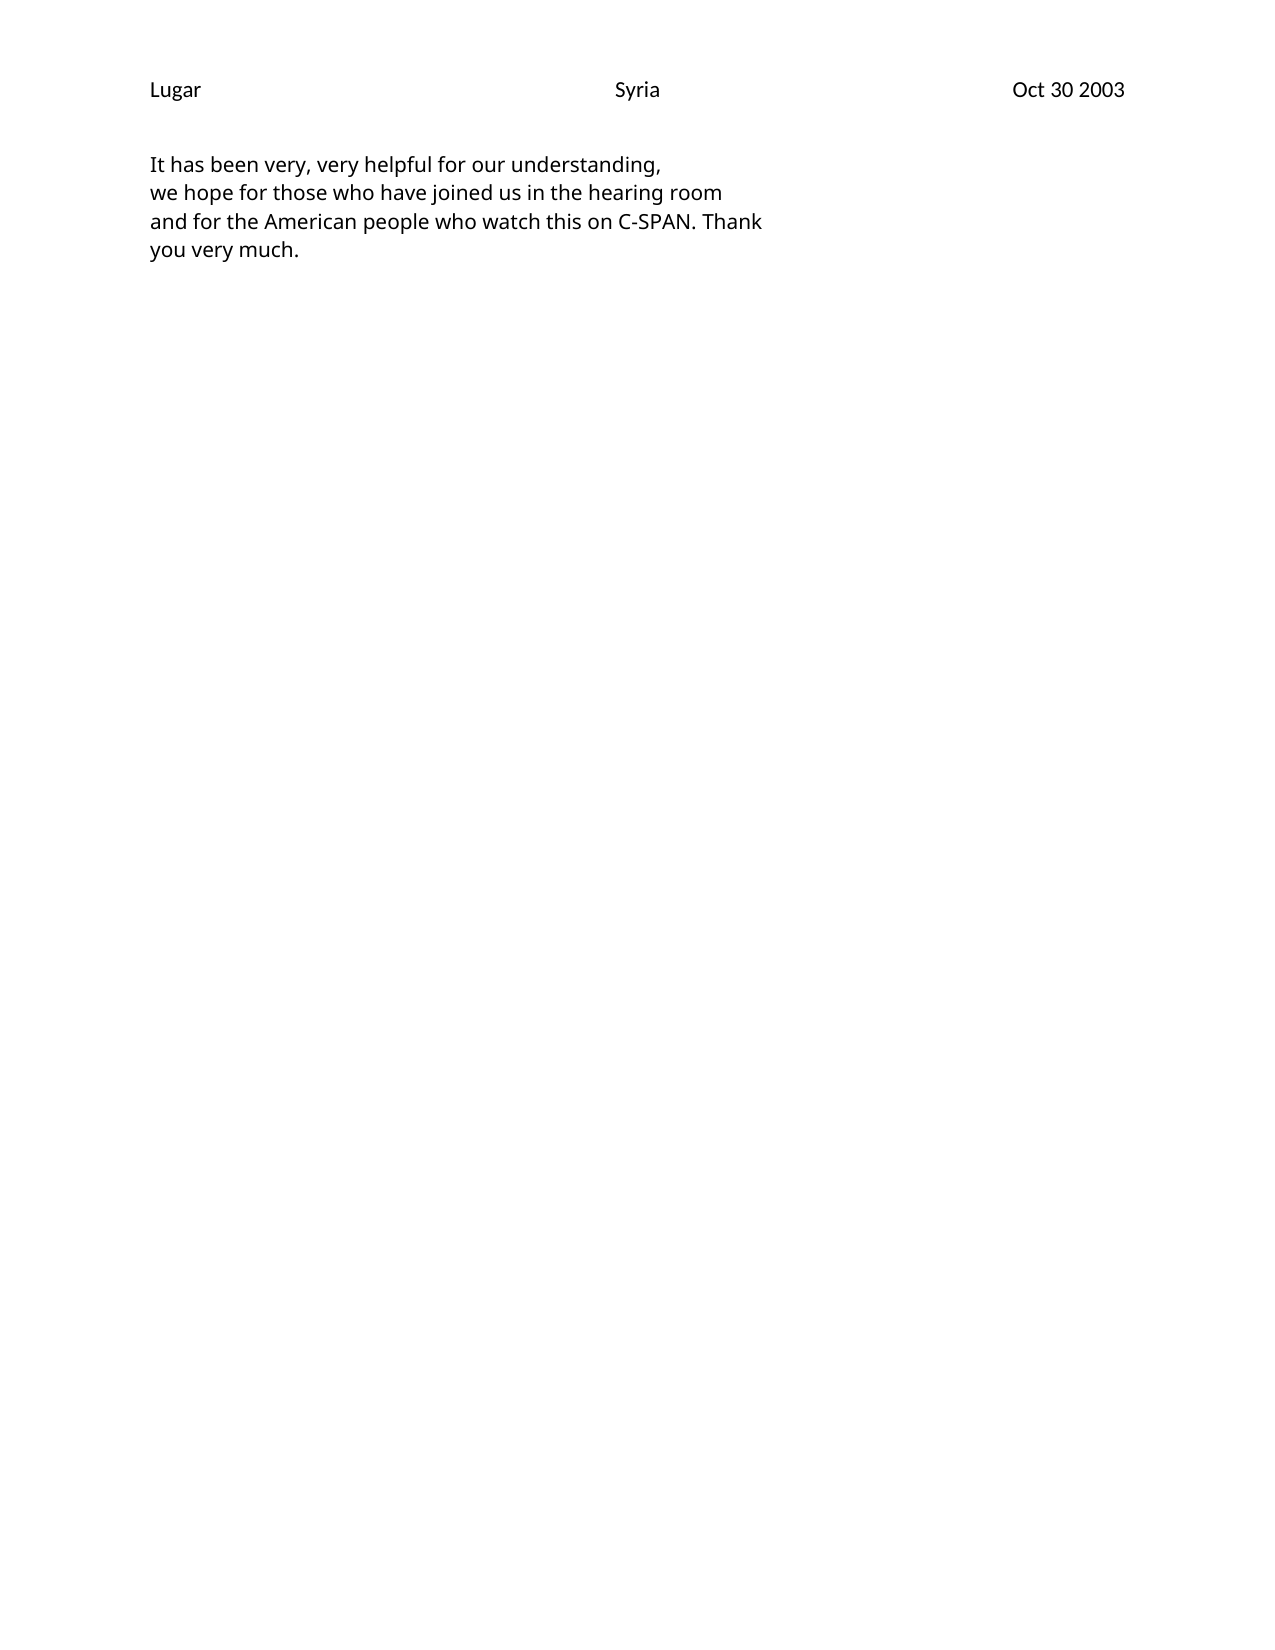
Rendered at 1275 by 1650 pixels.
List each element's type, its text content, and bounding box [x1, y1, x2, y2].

text It has been very, very helpful for our understanding, [150, 150, 1125, 178]
text you very much. [150, 235, 1125, 264]
text we hope for those who have joined us in the hearing room [150, 178, 1125, 207]
text and for the American people who watch this on C-SPAN. Thank [150, 207, 1125, 235]
